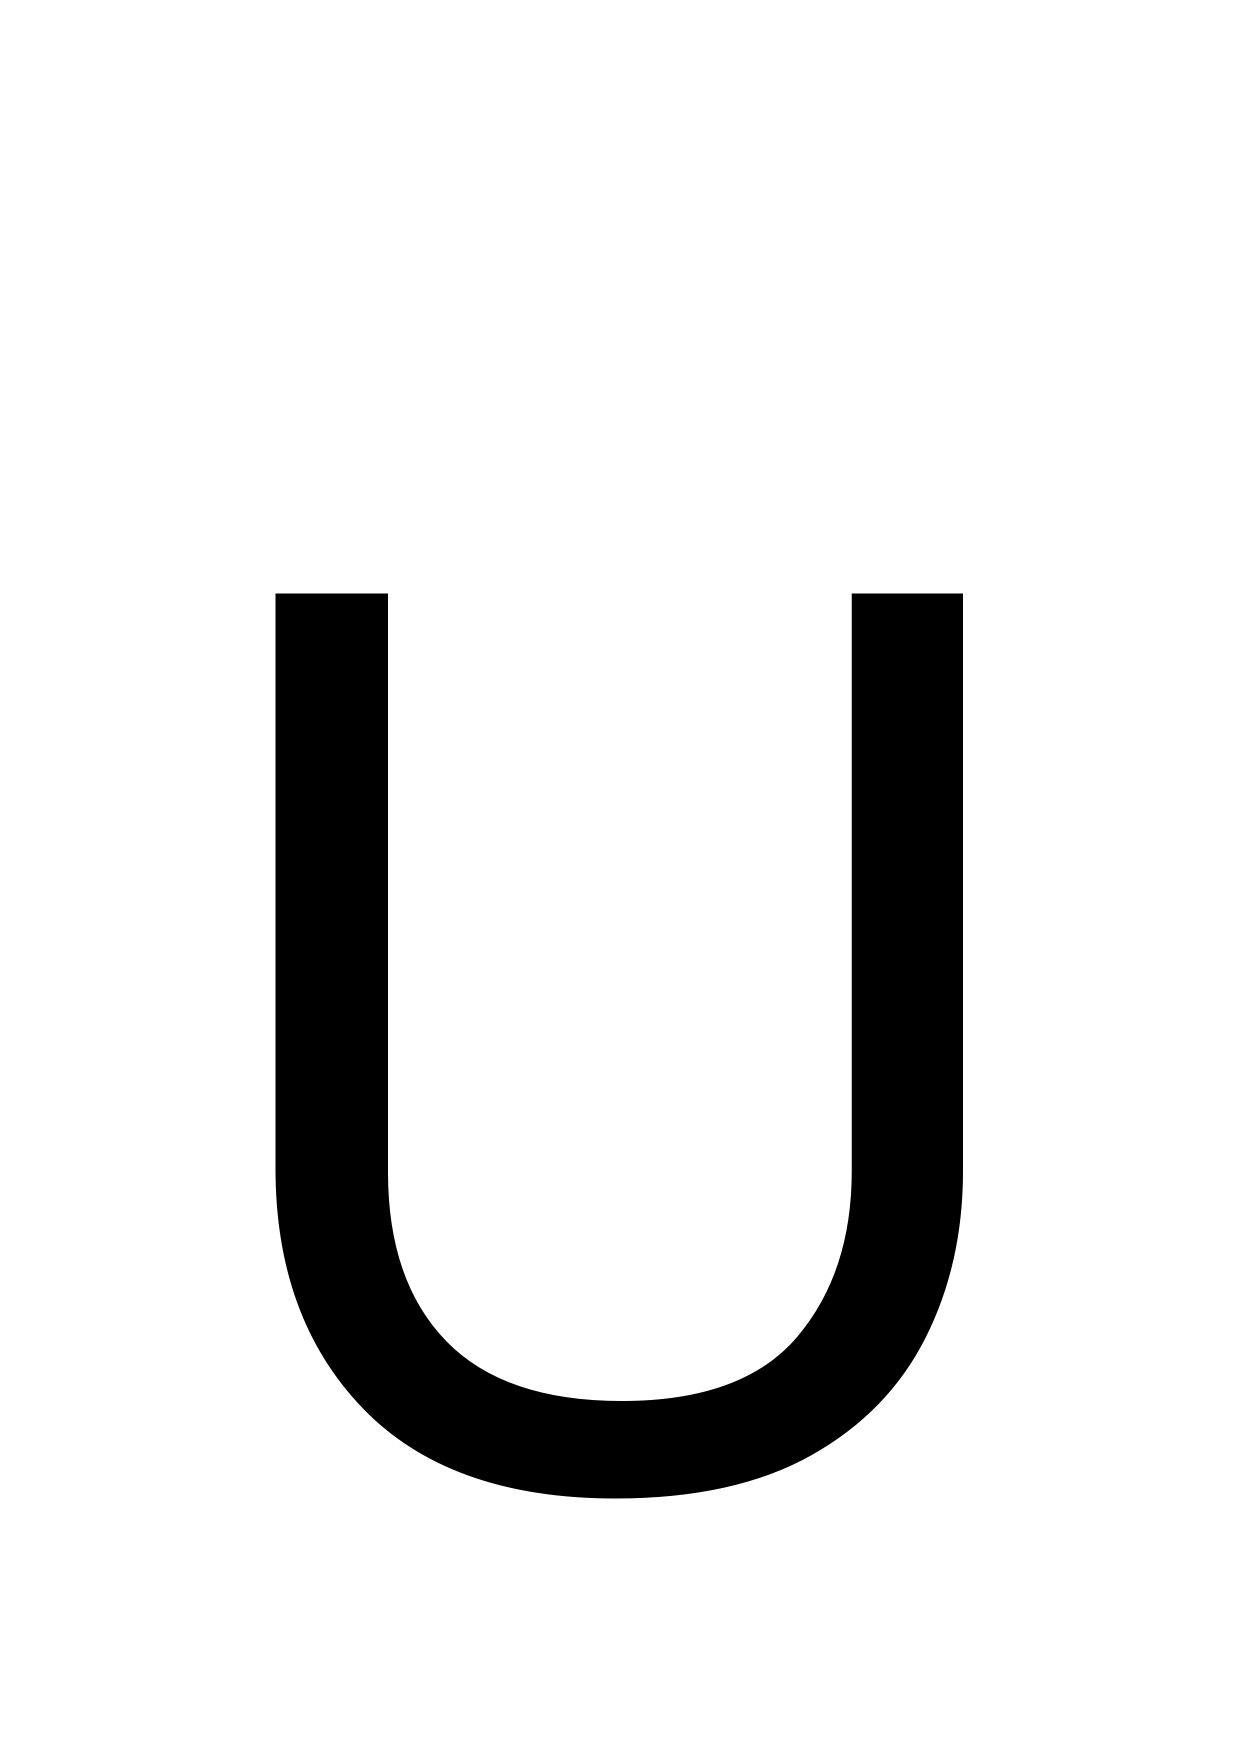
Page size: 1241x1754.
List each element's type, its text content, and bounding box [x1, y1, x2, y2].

text U [150, 150, 1090, 1604]
